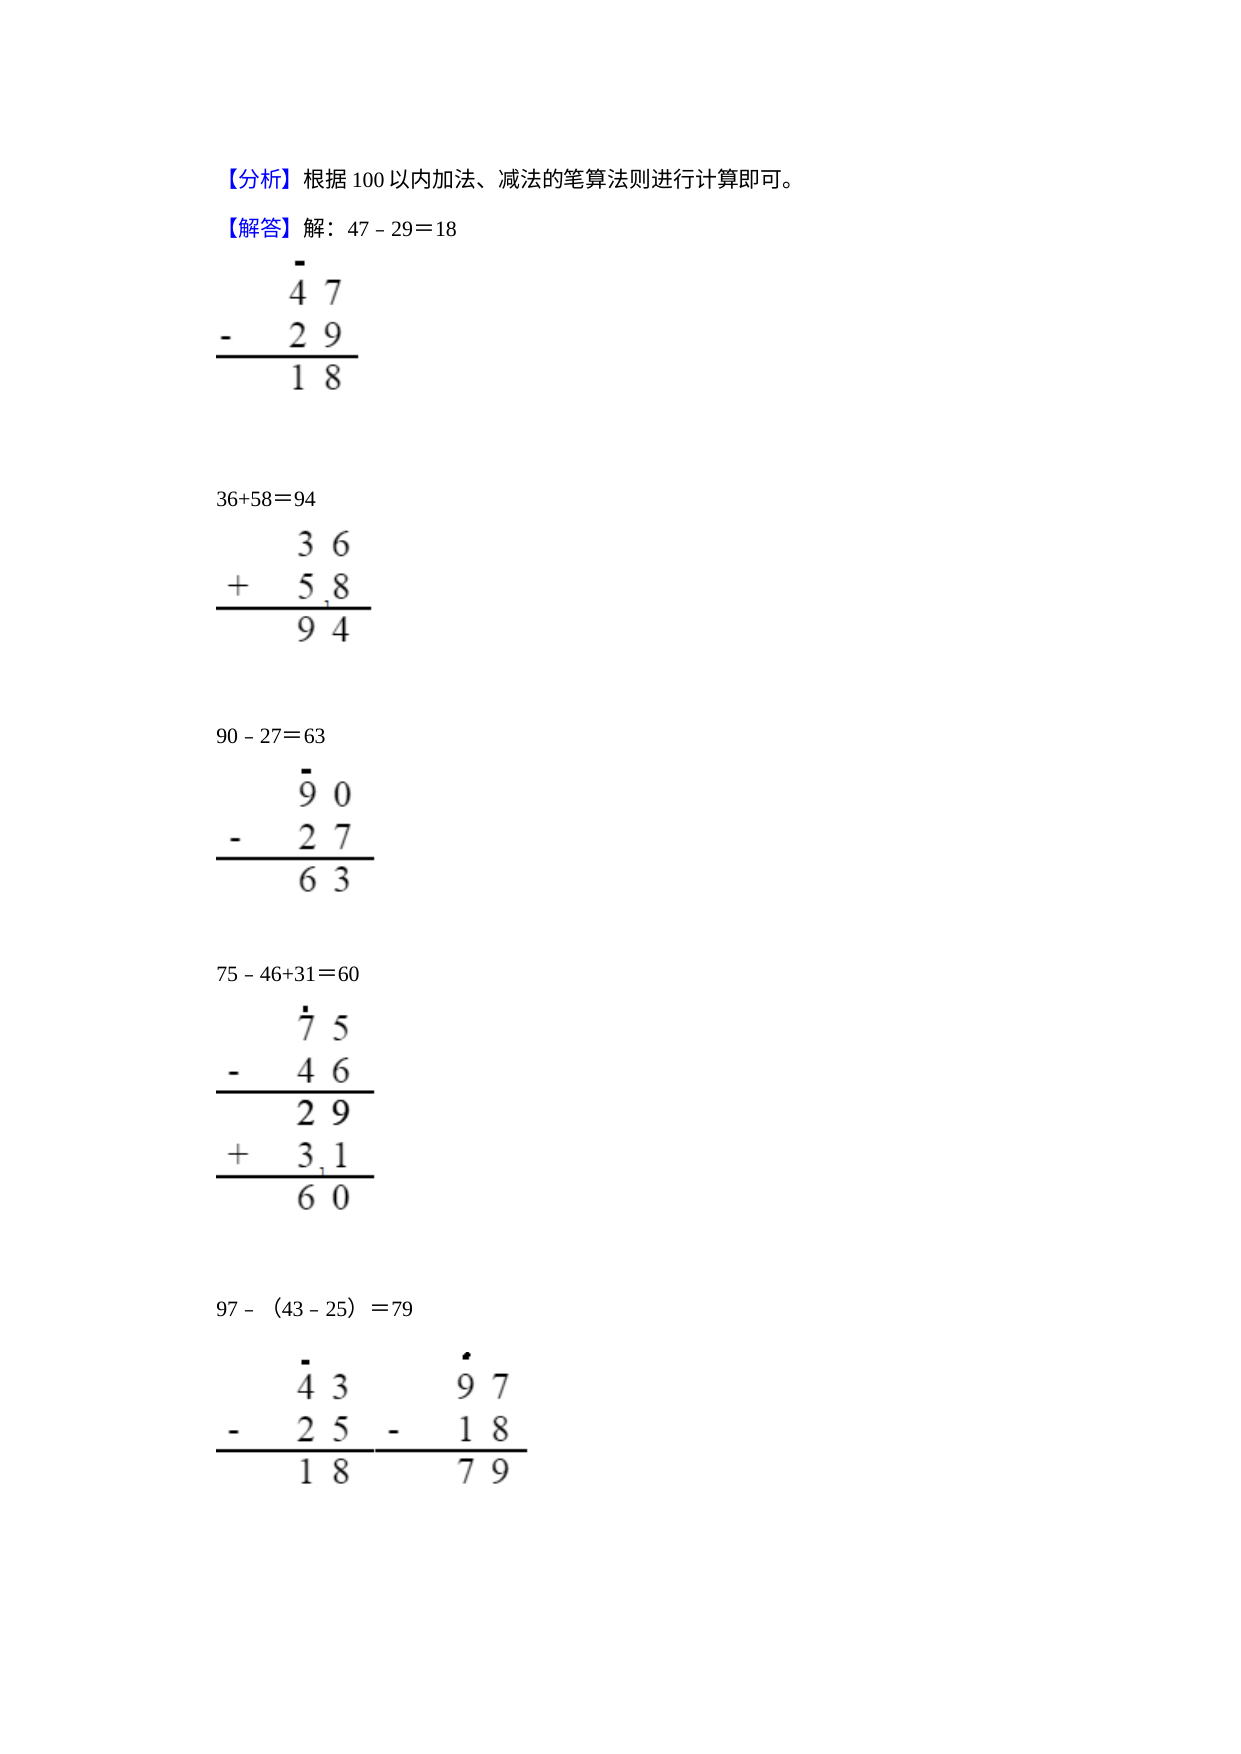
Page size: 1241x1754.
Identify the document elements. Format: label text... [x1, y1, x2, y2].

text 97﹣（43﹣25）＝79 [216, 1290, 1053, 1323]
picture [216, 1352, 529, 1487]
text 90﹣27＝63 [216, 718, 1053, 750]
text 75﹣46+31＝60 [216, 955, 1053, 988]
picture [216, 528, 373, 645]
picture [216, 766, 376, 895]
picture [216, 1003, 376, 1213]
text 36+58＝94 [216, 480, 1053, 513]
text 【解答】解：47﹣29＝18 [216, 210, 1053, 243]
text 【分析】根据100以内加法、减法的笔算法则进行计算即可。 [216, 162, 1053, 194]
picture [216, 258, 360, 393]
